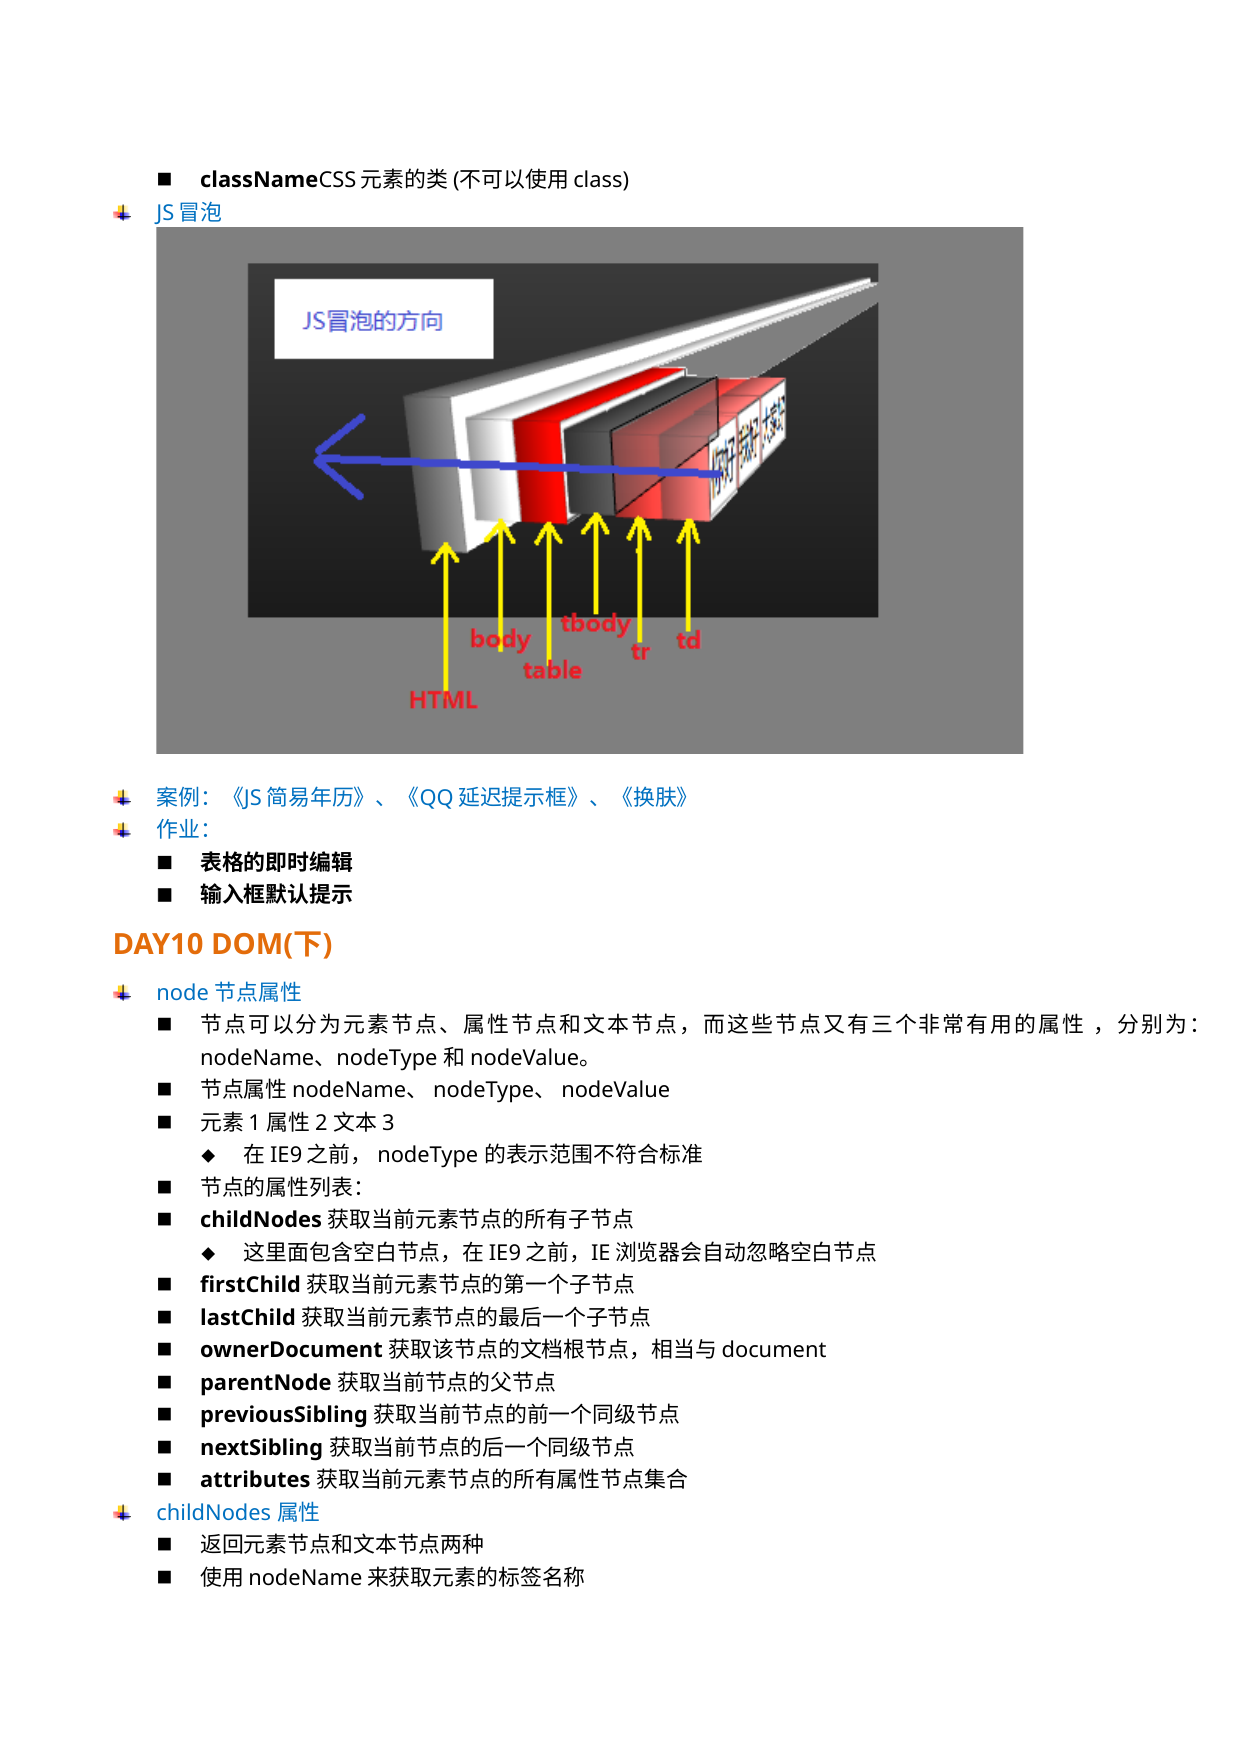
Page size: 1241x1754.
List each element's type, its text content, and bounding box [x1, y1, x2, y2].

text DAY10 DOM(下) [112, 909, 1212, 974]
list JS冒泡 [112, 194, 1212, 227]
picture [113, 821, 131, 838]
list 表格的即时编辑 [156, 844, 1212, 877]
list 输入框默认提示 [156, 877, 1212, 909]
list attributes 获取当前元素节点的所有属性节点集合 [156, 1462, 1212, 1494]
list previousSibling 获取当前节点的前一个同级节点 [156, 1397, 1212, 1429]
list childNodes 属性 [112, 1494, 1212, 1527]
list nextSibling 获取当前节点的后一个同级节点 [156, 1429, 1212, 1462]
list childNodes 获取当前元素节点的所有子节点 [156, 1202, 1212, 1234]
picture [113, 788, 131, 806]
list 作业： [112, 812, 1212, 844]
picture [113, 1503, 131, 1521]
list 节点可以分为元素节点、属性节点和文本节点，而这些节点又有三个非常有用的属性 ，分别为：nodeName、nodeType 和 nodeValue。 [156, 1007, 1212, 1072]
list classNameCSS元素的类 (不可以使用class) [156, 162, 1212, 194]
list ownerDocument 获取该节点的文档根节点，相当与 document [156, 1332, 1212, 1364]
list node 节点属性 [112, 974, 1212, 1007]
list 使用nodeName来获取元素的标签名称 [156, 1559, 1212, 1592]
list lastChild 获取当前元素节点的最后一个子节点 [156, 1299, 1212, 1332]
list 节点的属性列表： [156, 1169, 1212, 1202]
list 在IE9之前， nodeType 的表示范围不符合标准 [200, 1137, 1212, 1169]
list firstChild 获取当前元素节点的第一个子节点 [156, 1267, 1212, 1299]
list 这里面包含空白节点，在IE9之前，IE浏览器会自动忽略空白节点 [200, 1234, 1212, 1267]
picture [113, 983, 131, 1001]
list parentNode 获取当前节点的父节点 [156, 1364, 1212, 1397]
picture [156, 227, 1024, 754]
list 返回元素节点和文本节点两种 [156, 1527, 1212, 1559]
picture [113, 203, 131, 221]
list 节点属性nodeName、 nodeType、 nodeValue [156, 1072, 1212, 1104]
list 元素1 属性 2 文本 3 [156, 1104, 1212, 1137]
list 案例：《JS简易年历》、《QQ延迟提示框》、《换肤》 [112, 779, 1212, 812]
